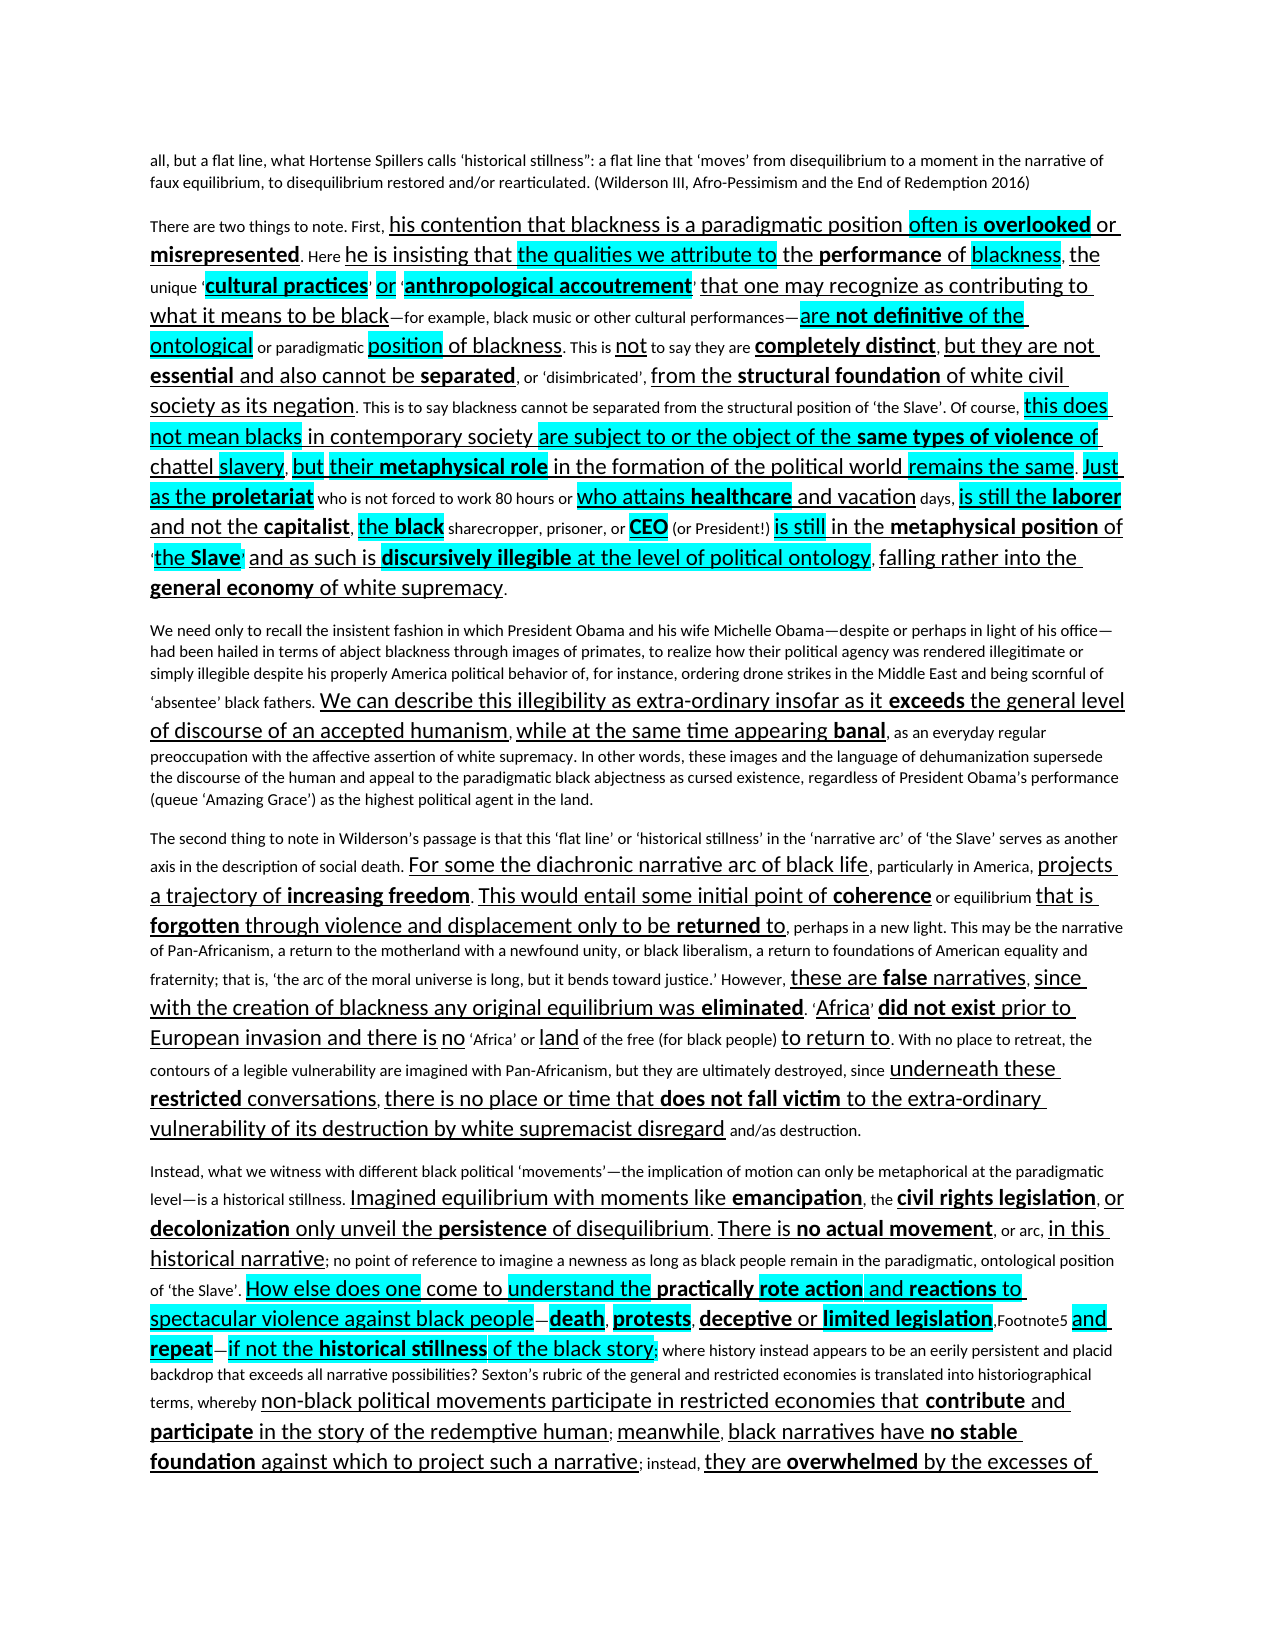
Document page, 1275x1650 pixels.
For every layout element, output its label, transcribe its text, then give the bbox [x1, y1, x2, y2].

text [150, 150, 1125, 192]
text There are two things to note. First, his contention that blackness is a paradigmatic position often is overlooked or misrepresented. Here he is insisting that the qualities we attribute to the performance of blackness, the unique ‘cultural practices’ or ‘anthropological accoutrement’ that one may recognize as contributing to what it means to be black—for example, black music or other cultural performances—are not definitive of the ontological or paradigmatic position of blackness. This is not to say they are completely distinct, but they are not essential and also cannot be separated, or ‘disimbricated’, from the structural foundation of white civil society as its negation. This is to say blackness cannot be separated from the structural position of ‘the Slave’. Of course, this does not mean blacks in contemporary society are subject to or the object of the same types of violence of chattel slavery, but their metaphysical role in the formation of the political world remains the same. Just as the proletariat who is not forced to work 80 hours or who attains healthcare and vacation days, is still the laborer and not the capitalist, the black sharecropper, prisoner, or CEO (or President!) is still in the metaphysical position of ‘the Slave’ and as such is discursively illegible at the level of political ontology, falling rather into the general economy of white supremacy. [150, 210, 1125, 601]
text We need only to recall the insistent fashion in which President Obama and his wife Michelle Obama—despite or perhaps in light of his office—had been hailed in terms of abject blackness through images of primates, to realize how their political agency was rendered illegitimate or simply illegible despite his properly America political behavior of, for instance, ordering drone strikes in the Middle East and being scornful of ‘absentee’ black fathers. We can describe this illegibility as extra-ordinary insofar as it exceeds the general level of discourse of an accepted humanism, while at the same time appearing banal, as an everyday regular preoccupation with the affective assertion of white supremacy. In other words, these images and the language of dehumanization supersede the discourse of the human and appeal to the paradigmatic black abjectness as cursed existence, regardless of President Obama’s performance (queue ‘Amazing Grace’) as the highest political agent in the land. [150, 620, 1125, 810]
text The second thing to note in Wilderson’s passage is that this ‘flat line’ or ‘historical stillness’ in the ‘narrative arc’ of ‘the Slave’ serves as another axis in the description of social death. For some the diachronic narrative arc of black life, particularly in America, projects a trajectory of increasing freedom. This would entail some initial point of coherence or equilibrium that is forgotten through violence and displacement only to be returned to, perhaps in a new light. This may be the narrative of Pan-Africanism, a return to the motherland with a newfound unity, or black liberalism, a return to foundations of American equality and fraternity; that is, ‘the arc of the moral universe is long, but it bends toward justice.’ However, these are false narratives, since with the creation of blackness any original equilibrium was eliminated. ‘Africa’ did not exist prior to European invasion and there is no ‘Africa’ or land of the free (for black people) to return to. With no place to retreat, the contours of a legible vulnerability are imagined with Pan-Africanism, but they are ultimately destroyed, since underneath these restricted conversations, there is no place or time that does not fall victim to the extra-ordinary vulnerability of its destruction by white supremacist disregard and/as destruction. [150, 828, 1125, 1142]
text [150, 1161, 1125, 1475]
